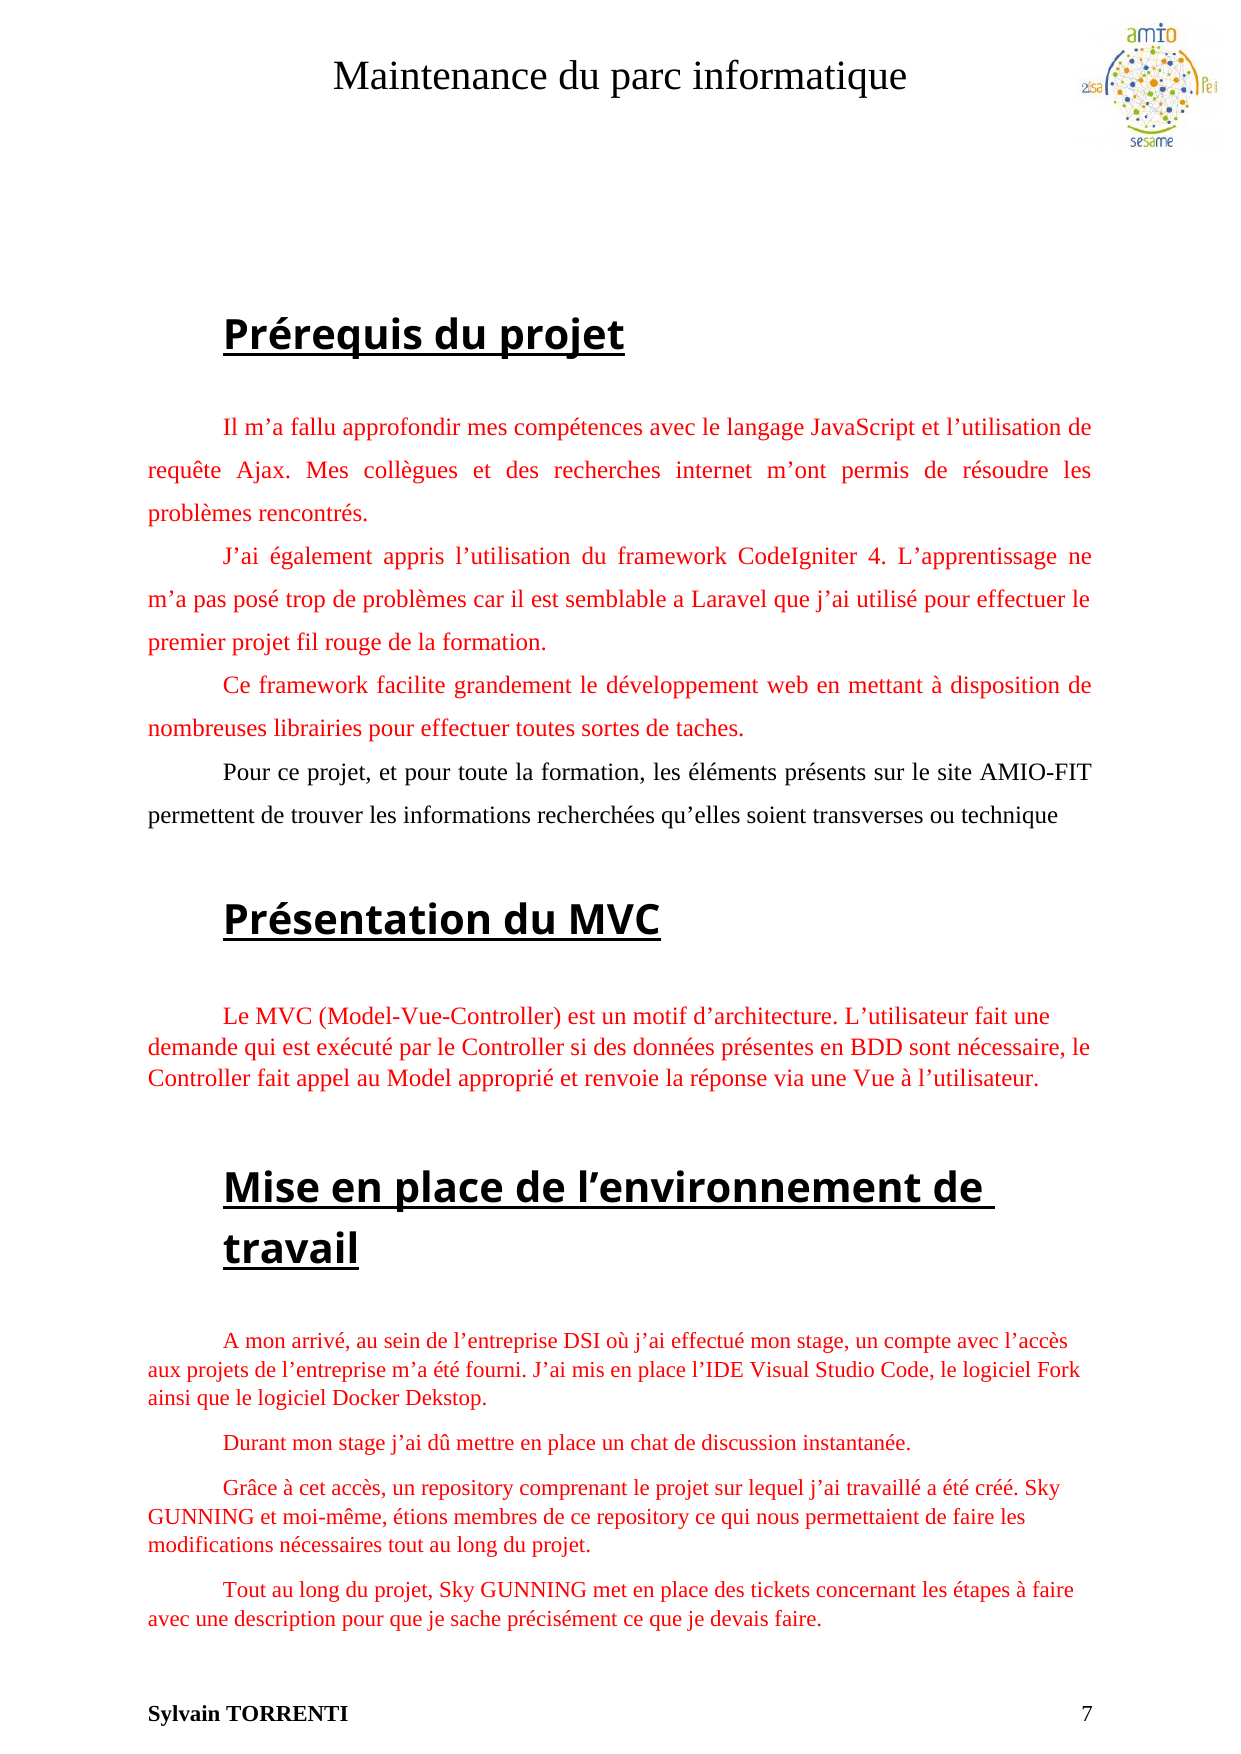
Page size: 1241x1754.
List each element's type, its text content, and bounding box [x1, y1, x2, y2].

text Grâce à cet accès, un repository comprenant le projet sur lequel j’ai travaillé a été créé. Sky GUNNING et moi-même, étions membres de ce repository ce qui nous permettaient de faire les modifications nécessaires tout au long du projet. [148, 1474, 1093, 1558]
text A mon arrivé, au sein de l’entreprise DSI où j’ai effectué mon stage, un compte avec l’accès aux projets de l’entreprise m’a été fourni. J’ai mis en place l’IDE Visual Studio Code, le logiciel Fork ainsi que le logiciel Docker Dekstop. [148, 1327, 1093, 1411]
subtitle Mise en place de l’environnement de travail [223, 1158, 1093, 1276]
text Ce framework facilite grandement le développement web en mettant à disposition de nombreuses librairies pour effectuer toutes sortes de taches. [148, 670, 1093, 742]
text Pour ce projet, et pour toute la formation, les éléments présents sur le site AMIO-FIT permettent de trouver les informations recherchées qu’elles soient transverses ou technique [148, 757, 1093, 828]
picture [1076, 15, 1224, 154]
subtitle Présentation du MVC [223, 890, 1093, 947]
subtitle Prérequis du projet [223, 305, 1093, 362]
text Tout au long du projet, Sky GUNNING met en place des tickets concernant les étapes à faire avec une description pour que je sache précisément ce que je devais faire. [148, 1576, 1093, 1631]
text Le MVC (Model-Vue-Controller) est un motif d’architecture. L’utilisateur fait une demande qui est exécuté par le Controller si des données présentes en BDD sont nécessaire, le Controller fait appel au Model approprié et renvoie la réponse via une Vue à l’utilisateur. [148, 1001, 1093, 1092]
text Durant mon stage j’ai dû mettre en place un chat de discussion instantanée. [148, 1429, 1093, 1456]
text Il m’a fallu approfondir mes compétences avec le langage JavaScript et l’utilisation de requête Ajax. Mes collègues et des recherches internet m’ont permis de résoudre les problèmes rencontrés. [148, 412, 1093, 527]
text J’ai également appris l’utilisation du framework CodeIgniter 4. L’apprentissage ne m’a pas posé trop de problèmes car il est semblable a Laravel que j’ai utilisé pour effectuer le premier projet fil rouge de la formation. [148, 541, 1093, 656]
